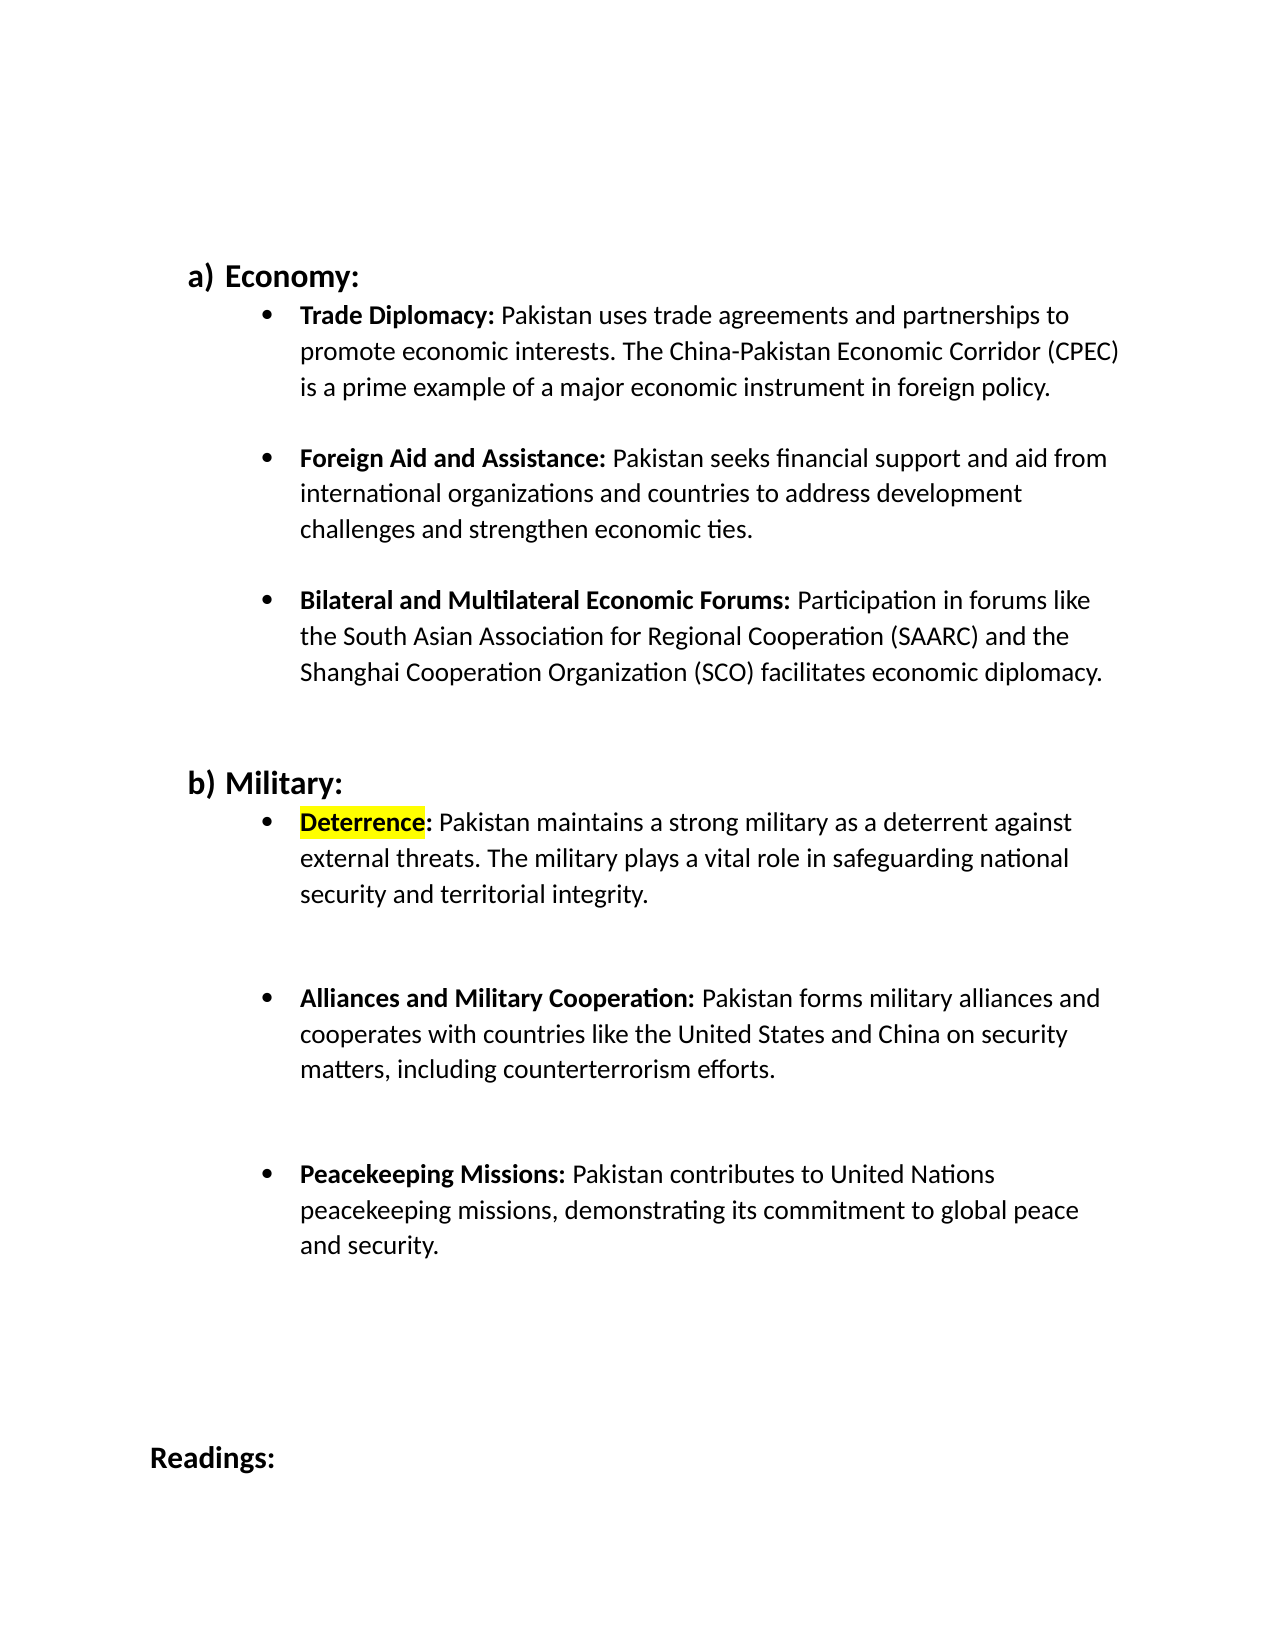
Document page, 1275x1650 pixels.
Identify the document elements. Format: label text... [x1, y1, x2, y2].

list Deterrence: Pakistan maintains a strong military as a deterrent against external threats. The military plays a vital role in safeguarding national security and territorial integrity. [262, 806, 1125, 910]
list Economy: [187, 254, 1125, 295]
list Foreign Aid and Assistance: Pakistan seeks financial support and aid from international organizations and countries to address development challenges and strengthen economic ties. [262, 441, 1125, 545]
list Trade Diplomacy: Pakistan uses trade agreements and partnerships to promote economic interests. The China-Pakistan Economic Corridor (CPEC) is a prime example of a major economic instrument in foreign policy. [262, 298, 1125, 403]
list Peacekeeping Missions: Pakistan contributes to United Nations peacekeeping missions, demonstrating its commitment to global peace and security. [262, 1157, 1125, 1262]
text Readings: [150, 1438, 1125, 1476]
list Military: [187, 762, 1125, 802]
list Alliances and Military Cooperation: Pakistan forms military alliances and cooperates with countries like the United States and China on security matters, including counterterrorism efforts. [262, 981, 1125, 1086]
list Bilateral and Multilateral Economic Forums: Participation in forums like the South Asian Association for Regional Cooperation (SAARC) and the Shanghai Cooperation Organization (SCO) facilitates economic diplomacy. [262, 583, 1125, 688]
